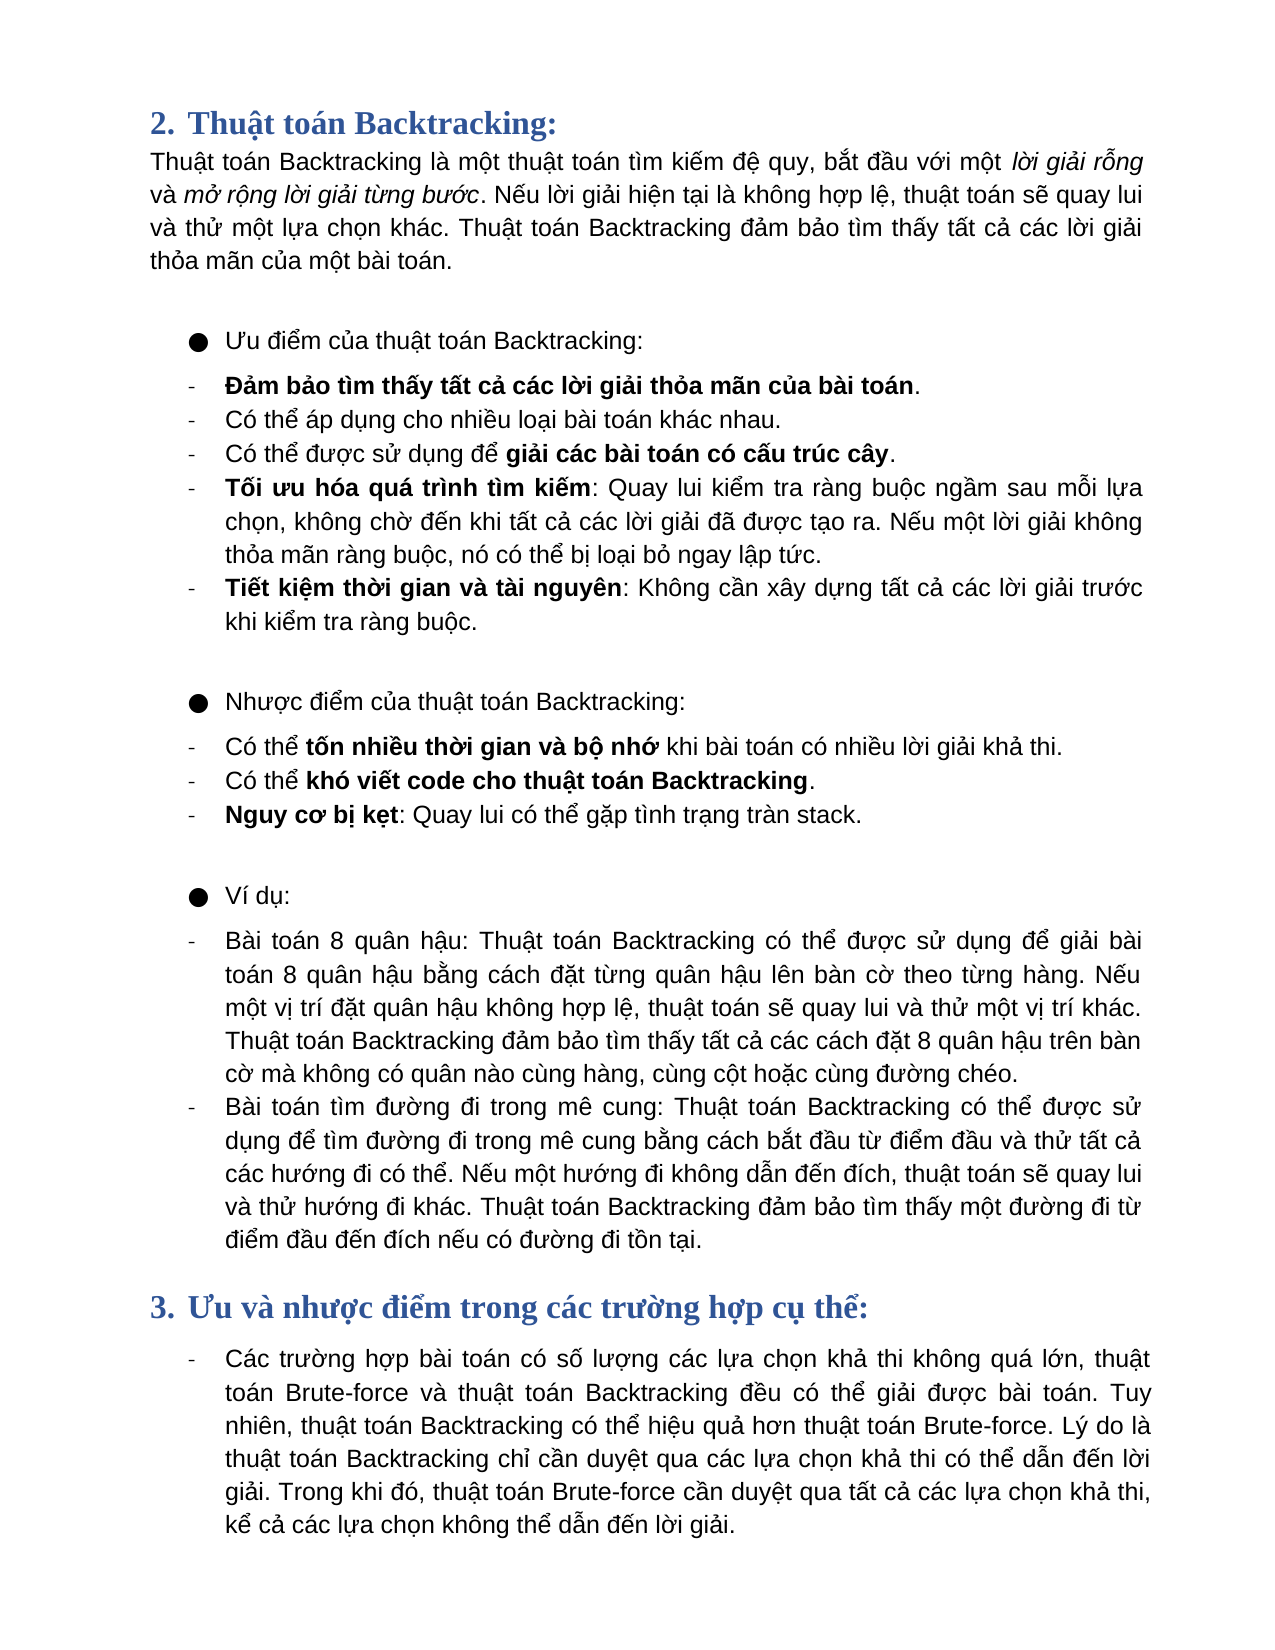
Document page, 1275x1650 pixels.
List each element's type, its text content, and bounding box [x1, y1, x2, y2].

list Nhược điểm của thuật toán Backtracking: [187, 673, 1144, 724]
list Nguy cơ bị kẹt: Quay lui có thể gặp tình trạng tràn stack. [187, 800, 1144, 830]
list Ví dụ: [187, 867, 1144, 919]
list Có thể tốn nhiều thời gian và bộ nhớ khi bài toán có nhiều lời giải khả thi. [187, 732, 1144, 762]
list Ưu điểm của thuật toán Backtracking: [187, 312, 1144, 363]
list Có thể áp dụng cho nhiều loại bài toán khác nhau. [187, 405, 1144, 435]
list Các trường hợp bài toán có số lượng các lựa chọn khả thi không quá lớn, thuật toán Brute-force và thuật toán Backtracking đều có thể giải được bài toán. Tuy nhiên, thuật toán Backtracking có thể hiệu quả hơn thuật toán Brute-force. Lý do là thuật toán Backtracking chỉ cần duyệt qua các lựa chọn khả thi có thể dẫn đến lời giải. Trong khi đó, thuật toán Brute-force cần duyệt qua tất cả các lựa chọn khả thi, kể cả các lựa chọn không thể dẫn đến lời giải. [187, 1344, 1153, 1539]
subtitle Ưu và nhược điểm trong các trường hợp cụ thể: [150, 1287, 1087, 1326]
list Tối ưu hóa quá trình tìm kiếm: Quay lui kiểm tra ràng buộc ngầm sau mỗi lựa chọn, không chờ đến khi tất cả các lời giải đã được tạo ra. Nếu một lời giải không thỏa mãn ràng buộc, nó có thể bị loại bỏ ngay lập tức. [187, 473, 1144, 569]
list Đảm bảo tìm thấy tất cả các lời giải thỏa mãn của bài toán. [187, 371, 1144, 401]
text Thuật toán Backtracking là một thuật toán tìm kiếm đệ quy, bắt đầu với một lời giải rỗng và mở rộng lời giải từng bước. Nếu lời giải hiện tại là không hợp lệ, thuật toán sẽ quay lui và thử một lựa chọn khác. Thuật toán Backtracking đảm bảo tìm thấy tất cả các lời giải thỏa mãn của một bài toán. [150, 147, 1144, 275]
list Có thể khó viết code cho thuật toán Backtracking. [187, 766, 1144, 796]
list Bài toán 8 quân hậu: Thuật toán Backtracking có thể được sử dụng để giải bài toán 8 quân hậu bằng cách đặt từng quân hậu lên bàn cờ theo từng hàng. Nếu một vị trí đặt quân hậu không hợp lệ, thuật toán sẽ quay lui và thử một vị trí khác. Thuật toán Backtracking đảm bảo tìm thấy tất cả các cách đặt 8 quân hậu trên bàn cờ mà không có quân nào cùng hàng, cùng cột hoặc cùng đường chéo. [187, 926, 1144, 1088]
list Tiết kiệm thời gian và tài nguyên: Không cần xây dựng tất cả các lời giải trước khi kiểm tra ràng buộc. [187, 573, 1144, 636]
list Có thể được sử dụng để giải các bài toán có cấu trúc cây. [187, 439, 1144, 469]
list Bài toán tìm đường đi trong mê cung: Thuật toán Backtracking có thể được sử dụng để tìm đường đi trong mê cung bằng cách bắt đầu từ điểm đầu và thử tất cả các hướng đi có thể. Nếu một hướng đi không dẫn đến đích, thuật toán sẽ quay lui và thử hướng đi khác. Thuật toán Backtracking đảm bảo tìm thấy một đường đi từ điểm đầu đến đích nếu có đường đi tồn tại. [187, 1092, 1144, 1254]
subtitle Thuật toán Backtracking: [150, 103, 1087, 141]
